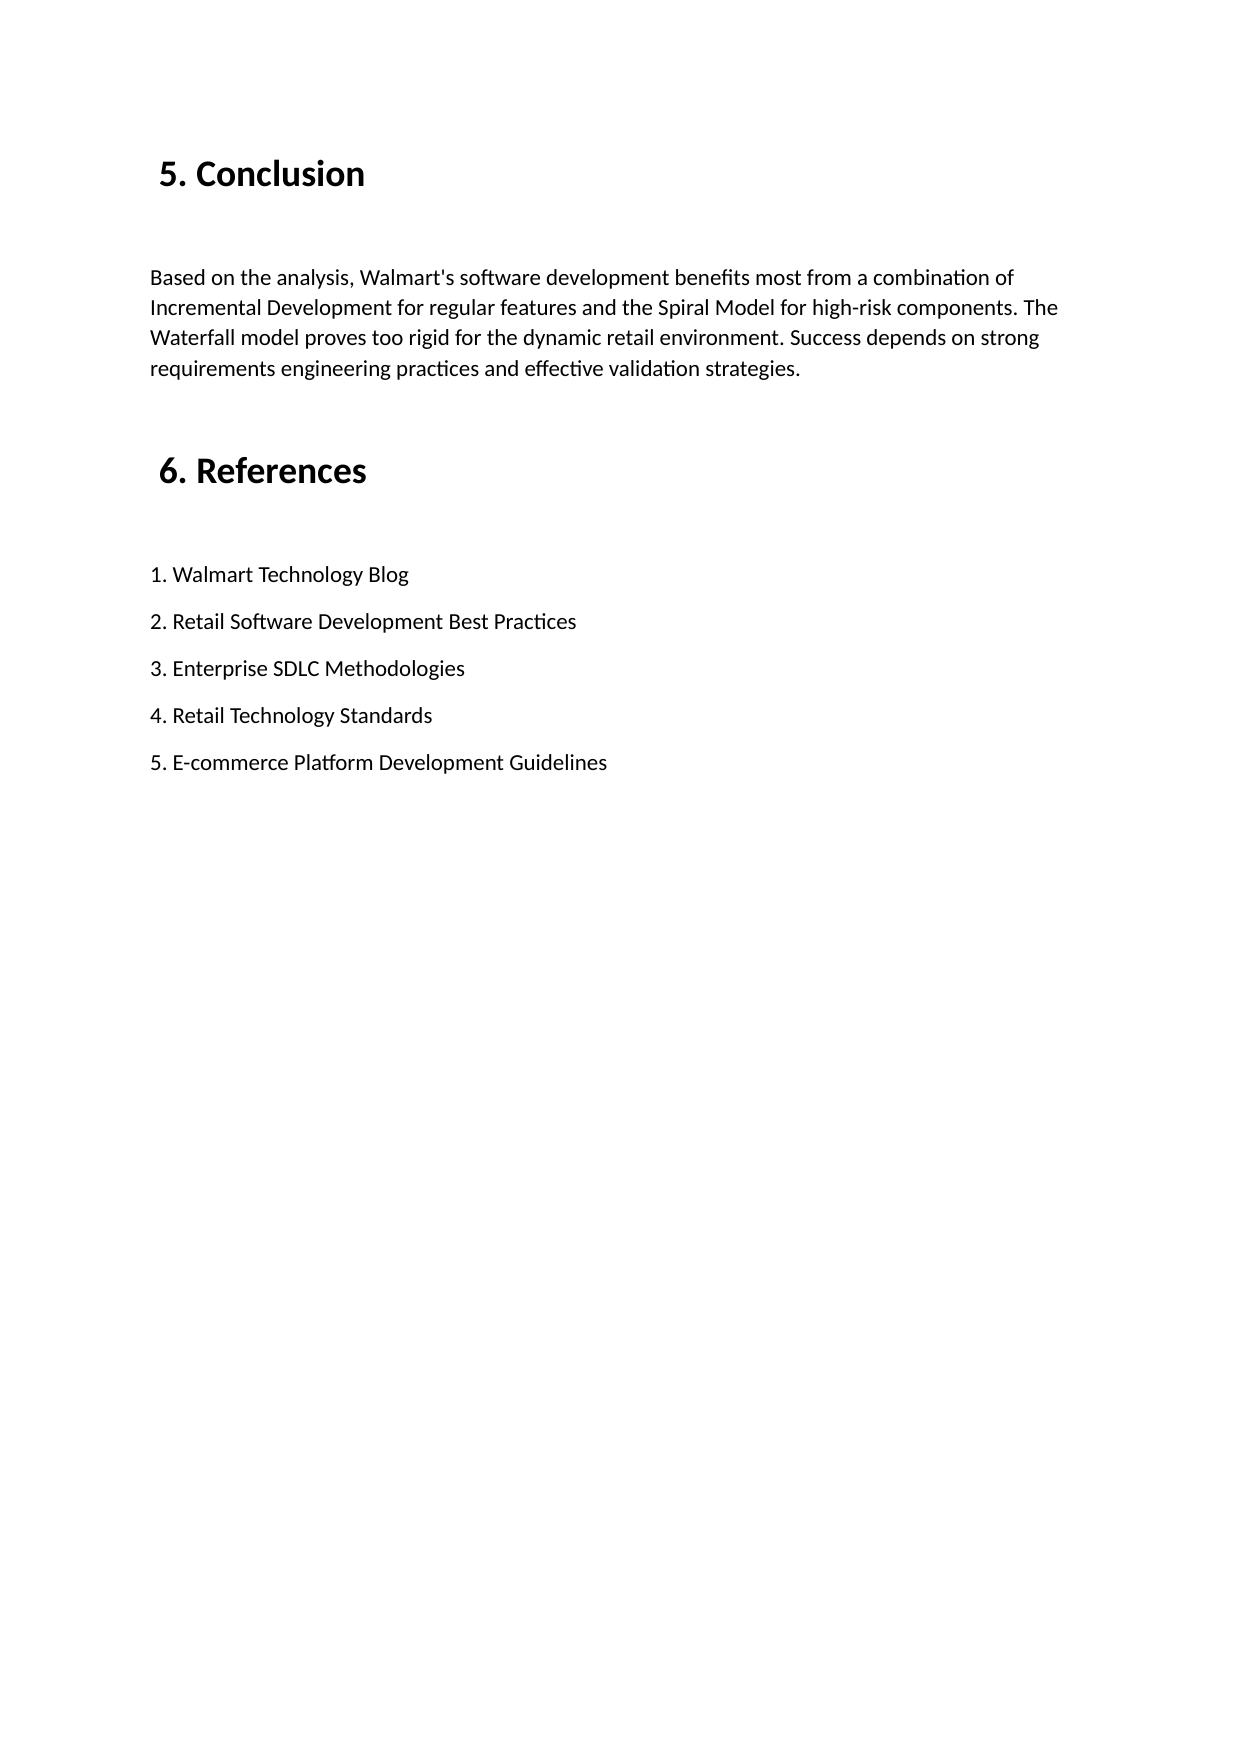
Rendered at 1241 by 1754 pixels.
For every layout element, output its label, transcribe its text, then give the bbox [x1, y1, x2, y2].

text 5. Conclusion [150, 150, 1090, 196]
text 2. Retail Software Development Best Practices [150, 607, 1090, 635]
text 4. Retail Technology Standards [150, 701, 1090, 729]
text Based on the analysis, Walmart's software development benefits most from a combination of Incremental Development for regular features and the Spiral Model for high-risk components. The Waterfall model proves too rigid for the dynamic retail environment. Success depends on strong requirements engineering practices and effective validation strategies. [150, 263, 1090, 382]
text 5. E-commerce Platform Development Guidelines [150, 748, 1090, 776]
text 3. Enterprise SDLC Methodologies [150, 654, 1090, 682]
text 1. Walmart Technology Blog [150, 560, 1090, 588]
text 6. References [150, 447, 1090, 493]
